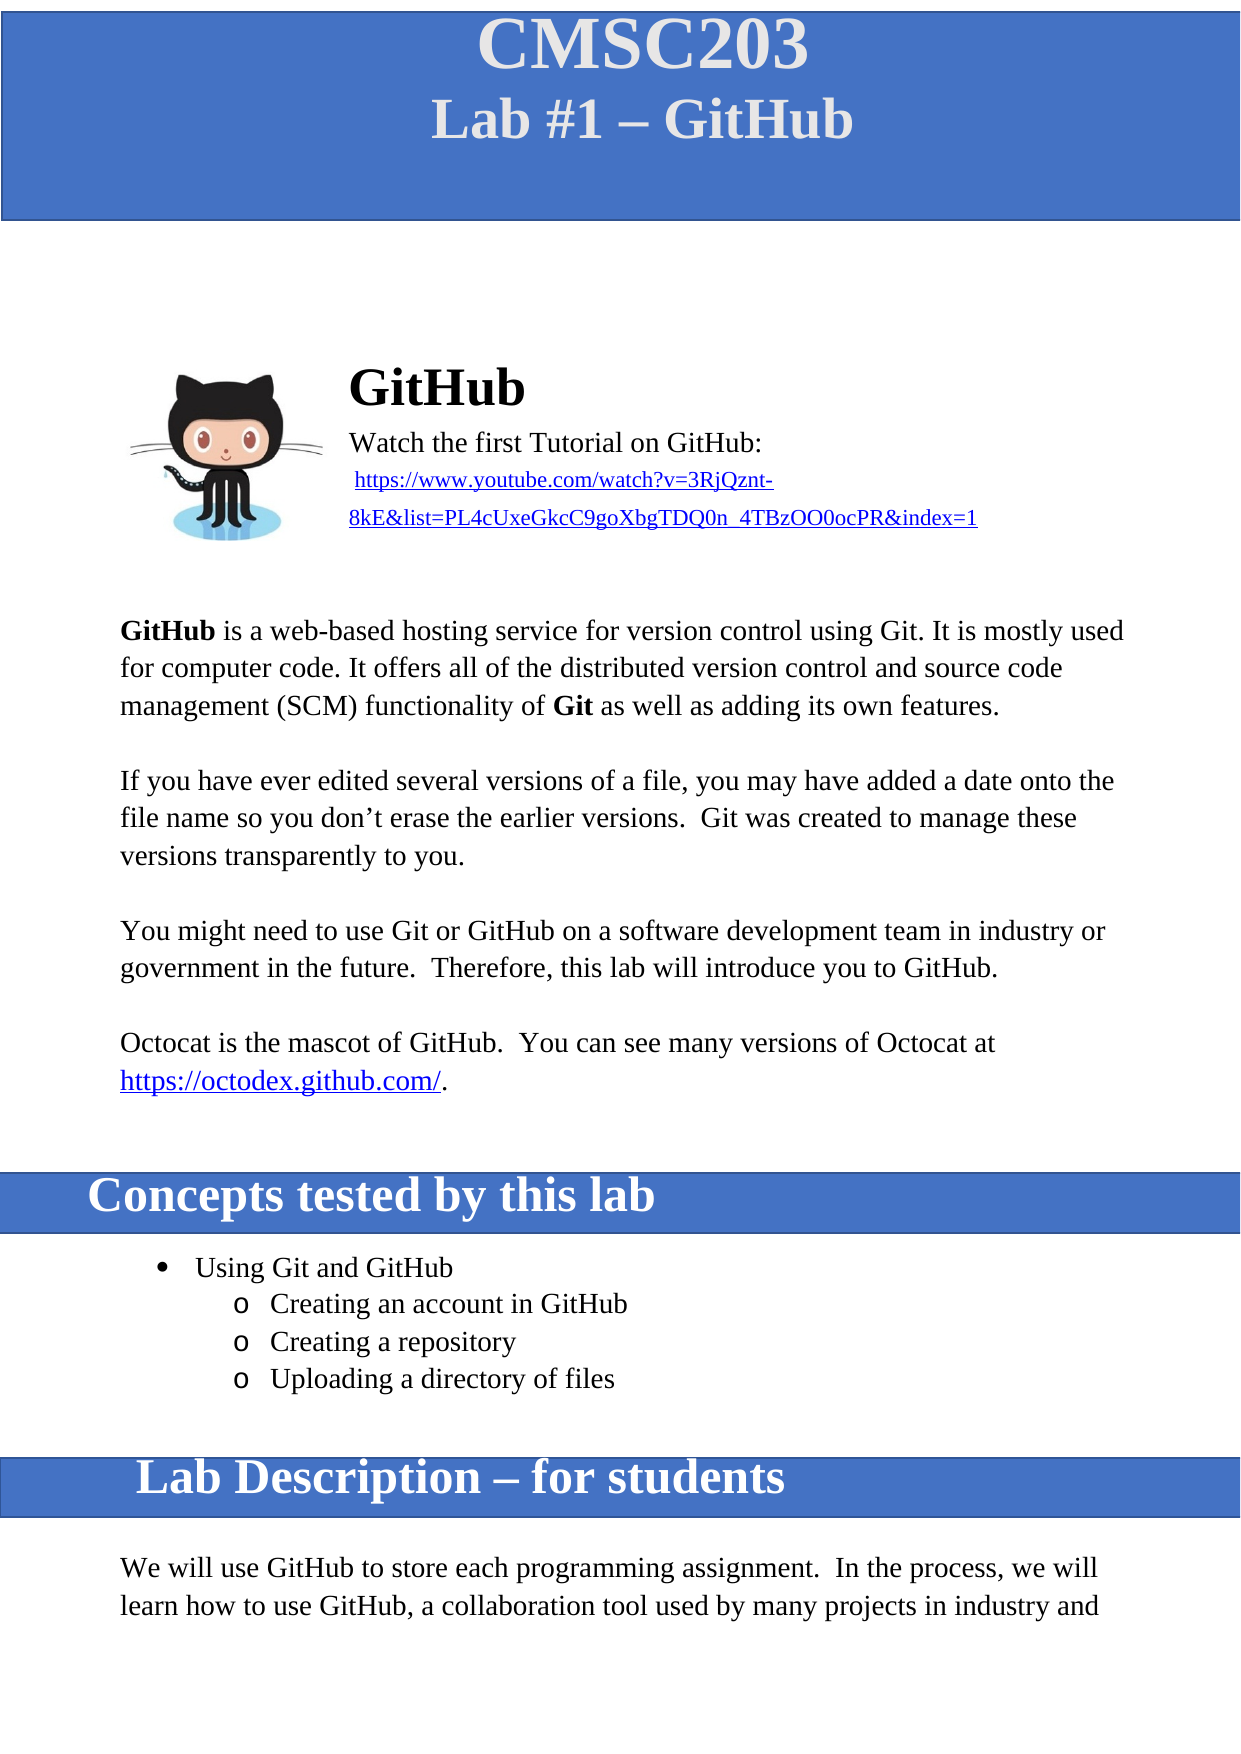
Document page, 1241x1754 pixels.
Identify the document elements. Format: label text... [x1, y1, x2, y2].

text GitHub is a web-based hosting service for version control using Git. It is mostly used for computer code. It offers all of the distributed version control and source code management (SCM) functionality of Git as well as adding its own features. [120, 611, 1135, 723]
list Creating an account in GitHub [232, 1286, 1135, 1323]
list Creating a repository [232, 1323, 1135, 1361]
text Octocat is the mascot of GitHub. You can see many versions of Octocat at https://octodex.github.com/. [120, 1023, 1135, 1098]
text If you have ever edited several versions of a file, you may have added a date onto the file name so you don’t erase the earlier versions. Git was created to manage these versions transparently to you. [120, 761, 1135, 873]
text https://www.youtube.com/watch?v=3RjQznt-8kE&list=PL4cUxeGkcC9goXbgTDQ0n_4TBzOO0ocPR&index=1 [330, 461, 1135, 536]
list Uploading a directory of files [232, 1361, 1135, 1398]
text You might need to use Git or GitHub on a software development team in industry or government in the future. Therefore, this lab will introduce you to GitHub. [120, 911, 1135, 986]
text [120, 1548, 1135, 1623]
picture [120, 367, 330, 539]
text GitHub [120, 348, 1135, 423]
text Watch the first Tutorial on GitHub: [330, 423, 1135, 461]
list Using Git and GitHub [157, 1248, 1135, 1286]
